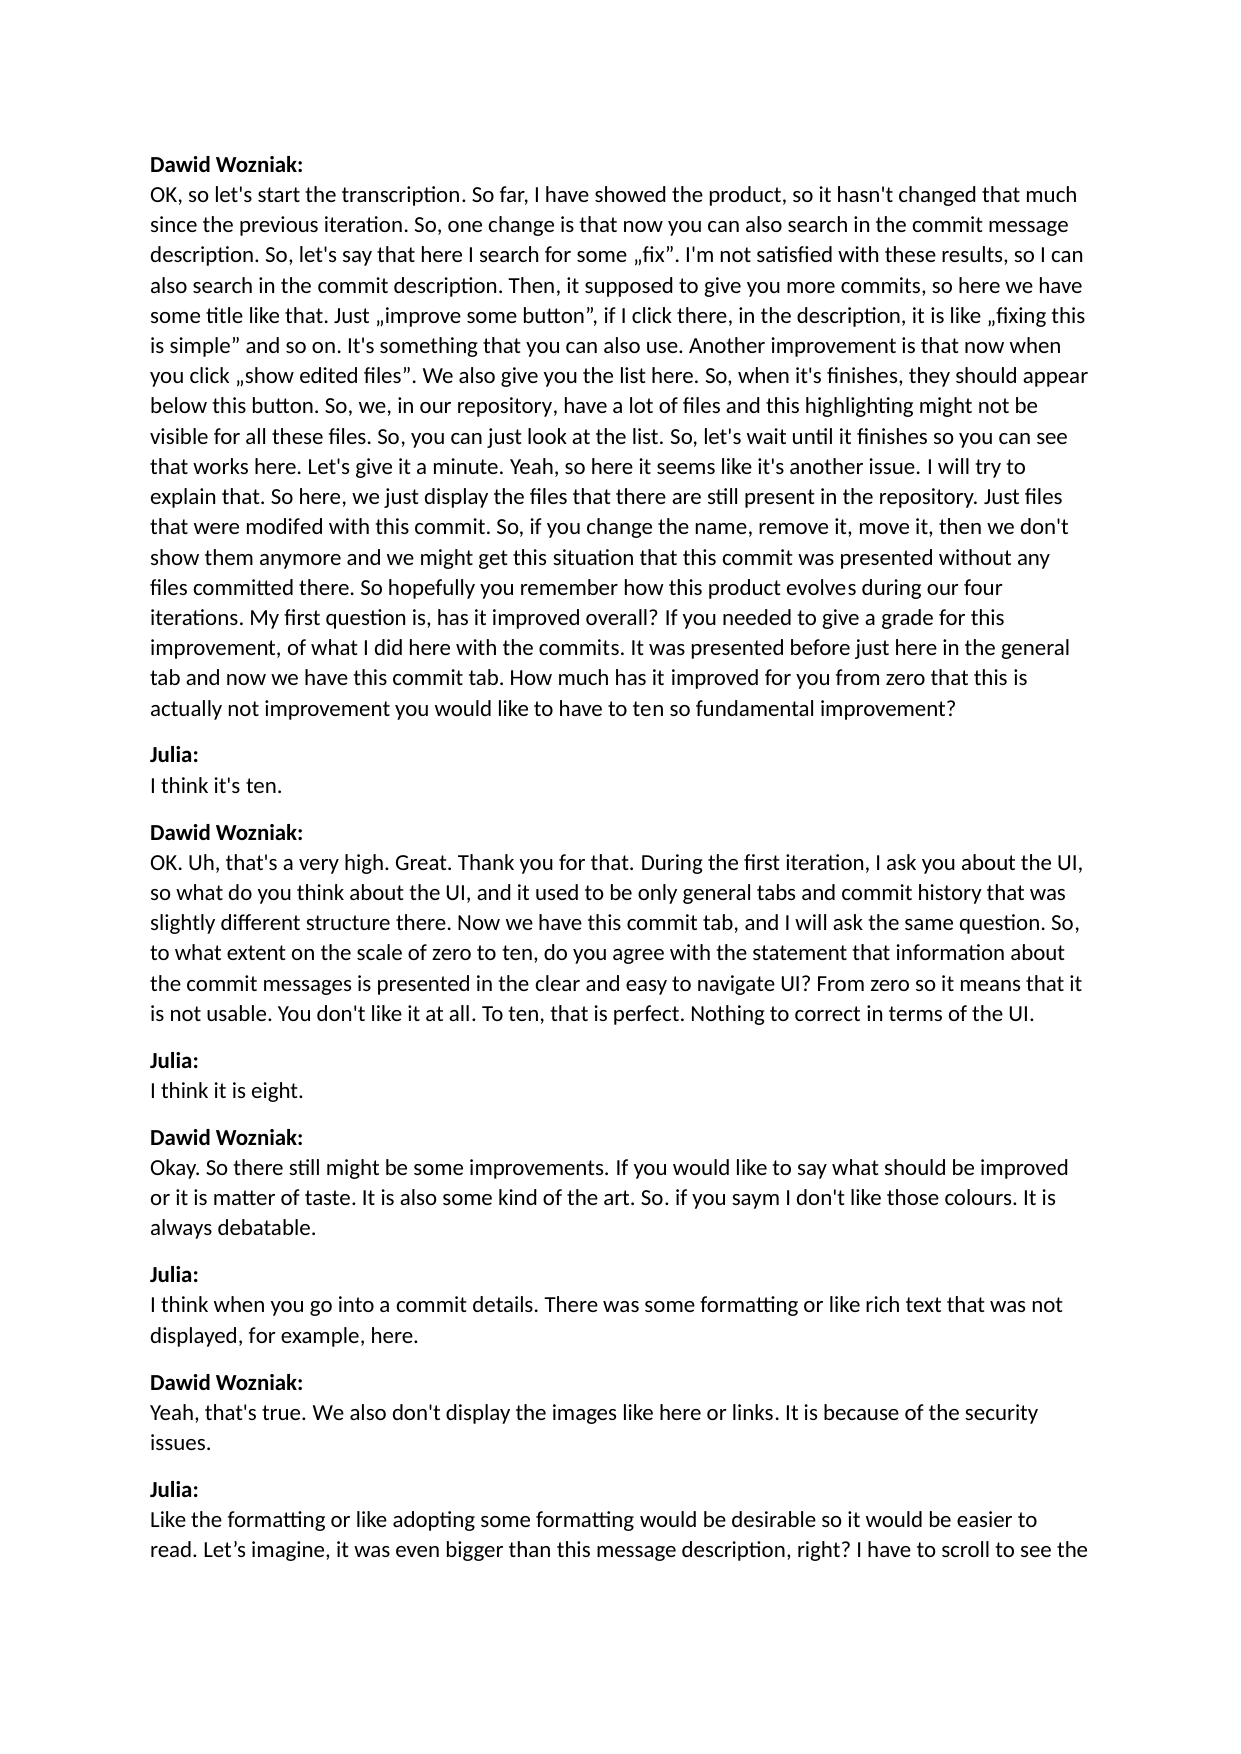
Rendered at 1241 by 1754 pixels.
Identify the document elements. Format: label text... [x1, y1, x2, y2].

text Dawid Wozniak: Yeah, that's true. We also don't display the images like here or links. It is because of the security issues. [150, 1368, 1090, 1456]
text Julia: I think it is eight. [150, 1046, 1090, 1104]
text Julia: I think when you go into a commit details. There was some formatting or like rich text that was not displayed, for example, here. [150, 1260, 1090, 1349]
text Julia: I think it's ten. [150, 741, 1090, 799]
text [150, 1475, 1090, 1563]
text Dawid Wozniak: OK. Uh, that's a very high. Great. Thank you for that. During the first iteration, I ask you about the UI, so what do you think about the UI, and it used to be only general tabs and commit history that was slightly different structure there. Now we have this commit tab, and I will ask the same question. So, to what extent on the scale of zero to ten, do you agree with the statement that information about the commit messages is presented in the clear and easy to navigate UI? From zero so it means that it is not usable. You don't like it at all. To ten, that is perfect. Nothing to correct in terms of the UI. [150, 818, 1090, 1027]
text Dawid Wozniak: OK, so let's start the transcription. So far, I have showed the product, so it hasn't changed that much since the previous iteration. So, one change is that now you can also search in the commit message description. So, let's say that here I search for some „fix”. I'm not satisfied with these results, so I can also search in the commit description. Then, it supposed to give you more commits, so here we have some title like that. Just „improve some button”, if I click there, in the description, it is like „fixing this is simple” and so on. It's something that you can also use. Another improvement is that now when you click „show edited files”. We also give you the list here. So, when it's finishes, they should appear below this button. So, we, in our repository, have a lot of files and this highlighting might not be visible for all these files. So, you can just look at the list. So, let's wait until it finishes so you can see that works here. Let's give it a minute. Yeah, so here it seems like it's another issue. I will try to explain that. So here, we just display the files that there are still present in the repository. Just files that were modifed with this commit. So, if you change the name, remove it, move it, then we don't show them anymore and we might get this situation that this commit was presented without any files committed there. So hopefully you remember how this product evolves during our four iterations. My first question is, has it improved overall? If you needed to give a grade for this improvement, of what I did here with the commits. It was presented before just here in the general tab and now we have this commit tab. How much has it improved for you from zero that this is actually not improvement you would like to have to ten so fundamental improvement? [150, 150, 1090, 722]
text Dawid Wozniak: Okay. So there still might be some improvements. If you would like to say what should be improved or it is matter of taste. It is also some kind of the art. So. if you saym I don't like those colours. It is always debatable. [150, 1123, 1090, 1242]
